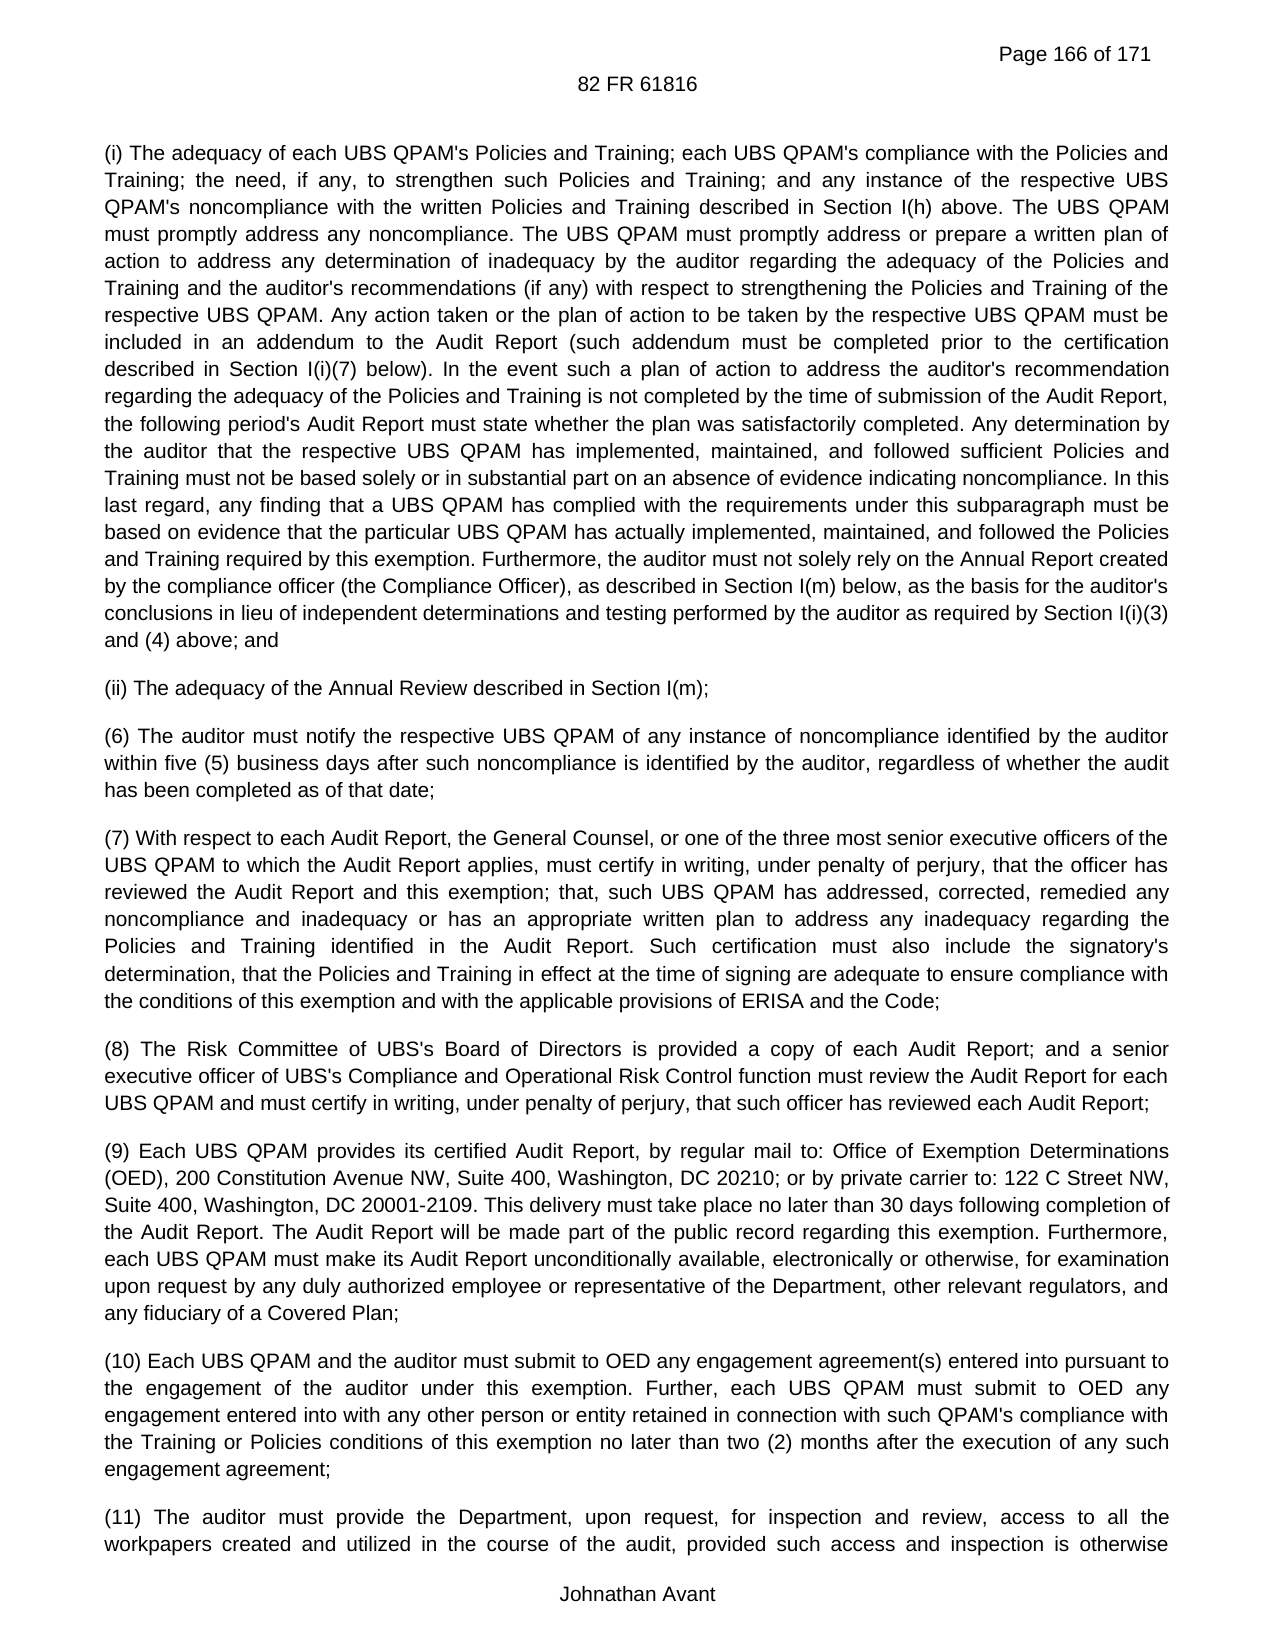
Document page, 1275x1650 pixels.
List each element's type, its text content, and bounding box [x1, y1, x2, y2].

text (10) Each UBS QPAM and the auditor must submit to OED any engagement agreement(s) entered into pursuant to the engagement of the auditor under this exemption. Further, each UBS QPAM must submit to OED any engagement entered into with any other person or entity retained in connection with such QPAM's compliance with the Training or Policies conditions of this exemption no later than two (2) months after the execution of any such engagement agreement; [104, 1346, 1171, 1481]
text (9) Each UBS QPAM provides its certified Audit Report, by regular mail to: Office of Exemption Determinations (OED), 200 Constitution Avenue NW, Suite 400, Washington, DC 20210; or by private carrier to: 122 C Street NW, Suite 400, Washington, DC 20001-2109. This delivery must take place no later than 30 days following completion of the Audit Report. The Audit Report will be made part of the public record regarding this exemption. Furthermore, each UBS QPAM must make its Audit Report unconditionally available, electronically or otherwise, for examination upon request by any duly authorized employee or representative of the Department, other relevant regulators, and any fiduciary of a Covered Plan; [104, 1135, 1171, 1325]
text (i) The adequacy of each UBS QPAM's Policies and Training; each UBS QPAM's compliance with the Policies and Training; the need, if any, to strengthen such Policies and Training; and any instance of the respective UBS QPAM's noncompliance with the written Policies and Training described in Section I(h) above. The UBS QPAM must promptly address any noncompliance. The UBS QPAM must promptly address or prepare a written plan of action to address any determination of inadequacy by the auditor regarding the adequacy of the Policies and Training and the auditor's recommendations (if any) with respect to strengthening the Policies and Training of the respective UBS QPAM. Any action taken or the plan of action to be taken by the respective UBS QPAM must be included in an addendum to the Audit Report (such addendum must be completed prior to the certification described in Section I(i)(7) below). In the event such a plan of action to address the auditor's recommendation regarding the adequacy of the Policies and Training is not completed by the time of submission of the Audit Report, the following period's Audit Report must state whether the plan was satisfactorily completed. Any determination by the auditor that the respective UBS QPAM has implemented, maintained, and followed sufficient Policies and Training must not be based solely or in substantial part on an absence of evidence indicating noncompliance. In this last regard, any finding that a UBS QPAM has complied with the requirements under this subparagraph must be based on evidence that the particular UBS QPAM has actually implemented, maintained, and followed the Policies and Training required by this exemption. Furthermore, the auditor must not solely rely on the Annual Report created by the compliance officer (the Compliance Officer), as described in Section I(m) below, as the basis for the auditor's conclusions in lieu of independent determinations and testing performed by the auditor as required by Section I(i)(3) and (4) above; and [104, 137, 1171, 652]
text (8) The Risk Committee of UBS's Board of Directors is provided a copy of each Audit Report; and a senior executive officer of UBS's Compliance and Operational Risk Control function must review the Audit Report for each UBS QPAM and must certify in writing, under penalty of perjury, that such officer has reviewed each Audit Report; [104, 1033, 1171, 1114]
text (6) The auditor must notify the respective UBS QPAM of any instance of noncompliance identified by the auditor within five (5) business days after such noncompliance is identified by the auditor, regardless of whether the audit has been completed as of that date; [104, 721, 1171, 802]
text (7) With respect to each Audit Report, the General Counsel, or one of the three most senior executive officers of the UBS QPAM to which the Audit Report applies, must certify in writing, under penalty of perjury, that the officer has reviewed the Audit Report and this exemption; that, such UBS QPAM has addressed, corrected, remedied any noncompliance and inadequacy or has an appropriate written plan to address any inadequacy regarding the Policies and Training identified in the Audit Report. Such certification must also include the signatory's determination, that the Policies and Training in effect at the time of signing are adequate to ensure compliance with the conditions of this exemption and with the applicable provisions of ERISA and the Code; [104, 823, 1171, 1012]
text (ii) The adequacy of the Annual Review described in Section I(m); [104, 673, 1171, 700]
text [104, 1502, 1171, 1556]
